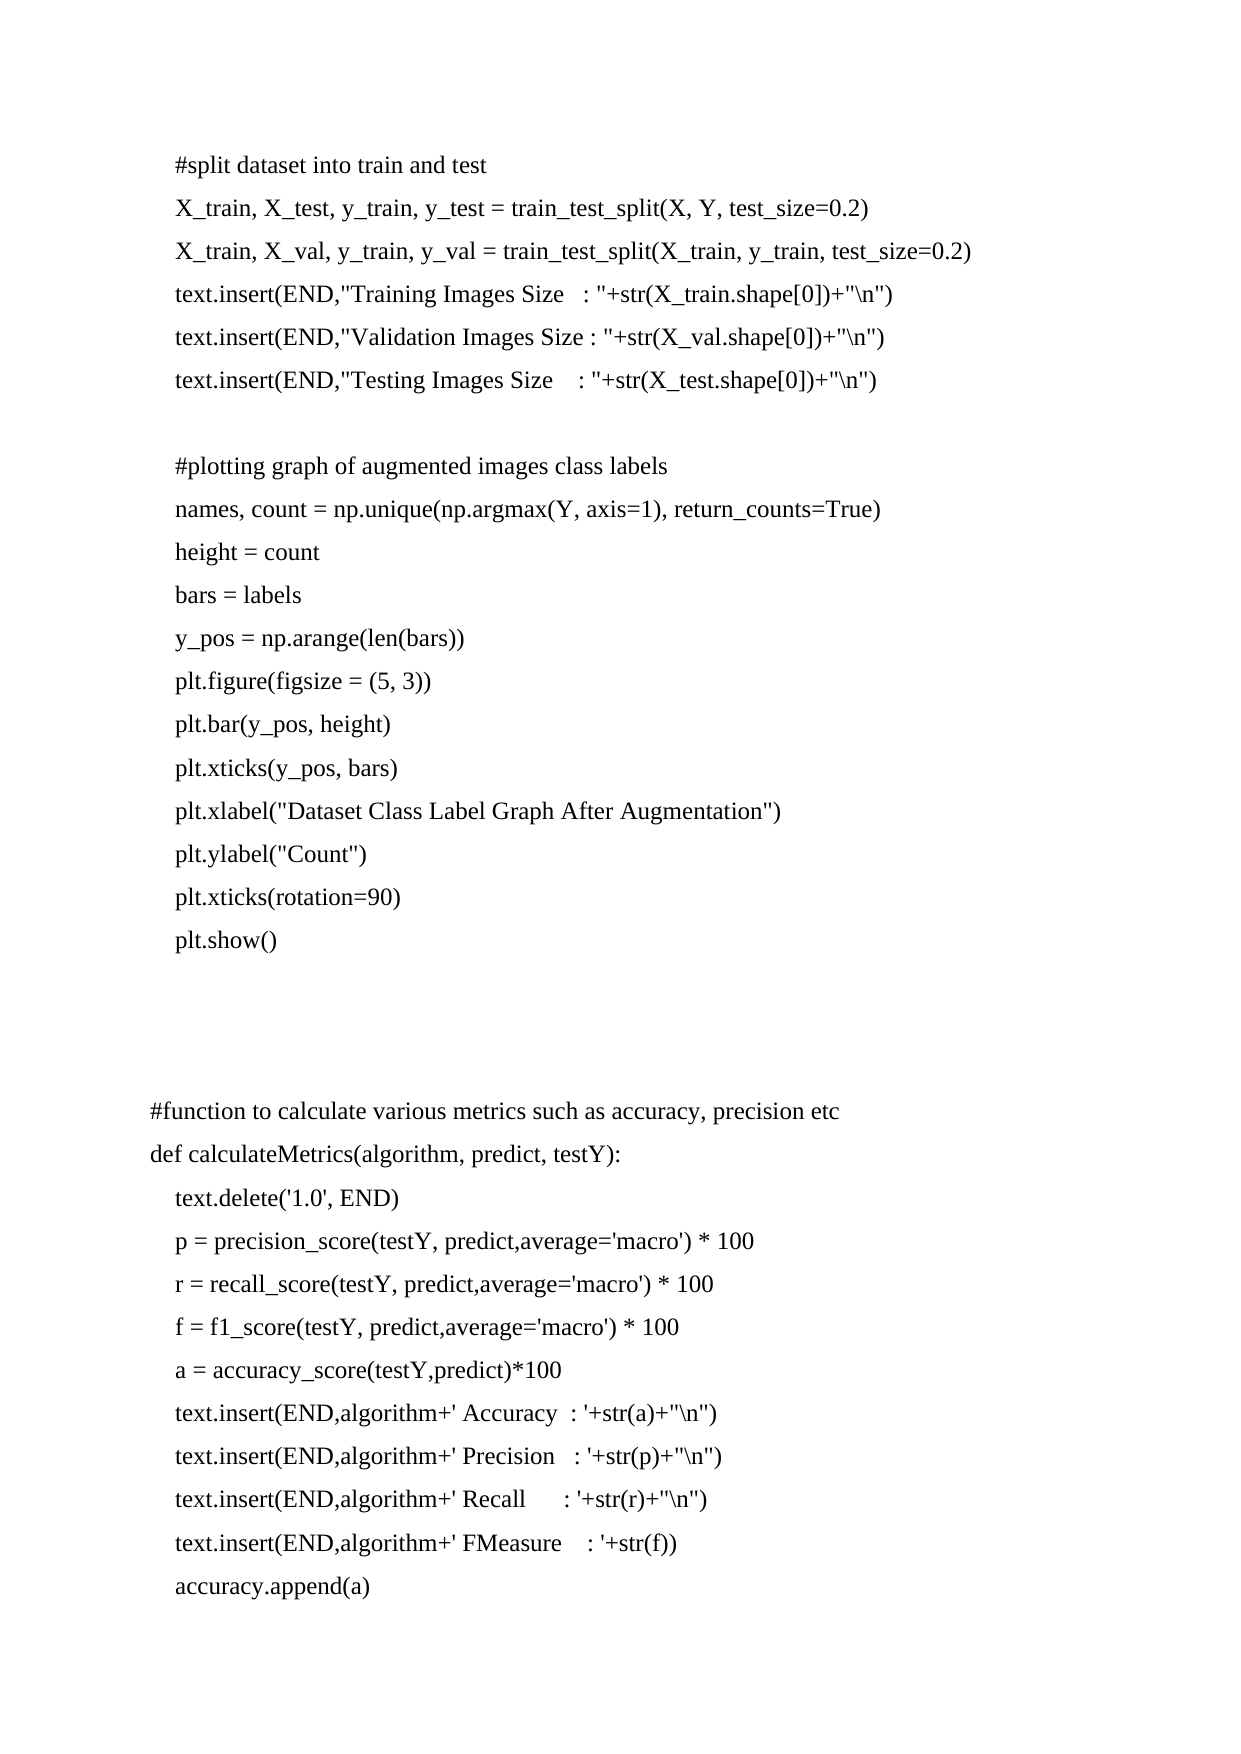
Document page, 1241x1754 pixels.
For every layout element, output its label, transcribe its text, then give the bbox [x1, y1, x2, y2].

text plt.show() [150, 925, 1090, 954]
text plt.xlabel("Dataset Class Label Graph After Augmentation") [150, 796, 1090, 824]
text y_pos = np.arange(len(bars)) [150, 623, 1090, 652]
text text.delete('1.0', END) [150, 1183, 1090, 1211]
text #function to calculate various metrics such as accuracy, precision etc [150, 1096, 1090, 1125]
text plt.xticks(rotation=90) [150, 882, 1090, 911]
text accuracy.append(a) [150, 1571, 1090, 1599]
text text.insert(END,"Validation Images Size : "+str(X_val.shape[0])+"\n") [150, 322, 1090, 351]
text height = count [150, 537, 1090, 566]
text p = precision_score(testY, predict,average='macro') * 100 [150, 1226, 1090, 1254]
text a = accuracy_score(testY,predict)*100 [150, 1355, 1090, 1384]
text text.insert(END,algorithm+' FMeasure : '+str(f)) [150, 1528, 1090, 1556]
text plt.figure(figsize = (5, 3)) [150, 666, 1090, 695]
text def calculateMetrics(algorithm, predict, testY): [150, 1139, 1090, 1168]
text #plotting graph of augmented images class labels [150, 451, 1090, 479]
text #split dataset into train and test [150, 150, 1090, 179]
text text.insert(END,algorithm+' Precision : '+str(p)+"\n") [150, 1441, 1090, 1470]
text text.insert(END,"Training Images Size : "+str(X_train.shape[0])+"\n") [150, 279, 1090, 308]
text bars = labels [150, 580, 1090, 609]
text plt.ylabel("Count") [150, 839, 1090, 868]
text X_train, X_test, y_train, y_test = train_test_split(X, Y, test_size=0.2) [150, 193, 1090, 222]
text r = recall_score(testY, predict,average='macro') * 100 [150, 1269, 1090, 1298]
text names, count = np.unique(np.argmax(Y, axis=1), return_counts=True) [150, 494, 1090, 523]
text text.insert(END,algorithm+' Accuracy : '+str(a)+"\n") [150, 1398, 1090, 1427]
text X_train, X_val, y_train, y_val = train_test_split(X_train, y_train, test_size=0.2) [150, 236, 1090, 265]
text plt.bar(y_pos, height) [150, 709, 1090, 738]
text f = f1_score(testY, predict,average='macro') * 100 [150, 1312, 1090, 1341]
text plt.xticks(y_pos, bars) [150, 753, 1090, 781]
text text.insert(END,"Testing Images Size : "+str(X_test.shape[0])+"\n") [150, 366, 1090, 394]
text text.insert(END,algorithm+' Recall : '+str(r)+"\n") [150, 1484, 1090, 1513]
